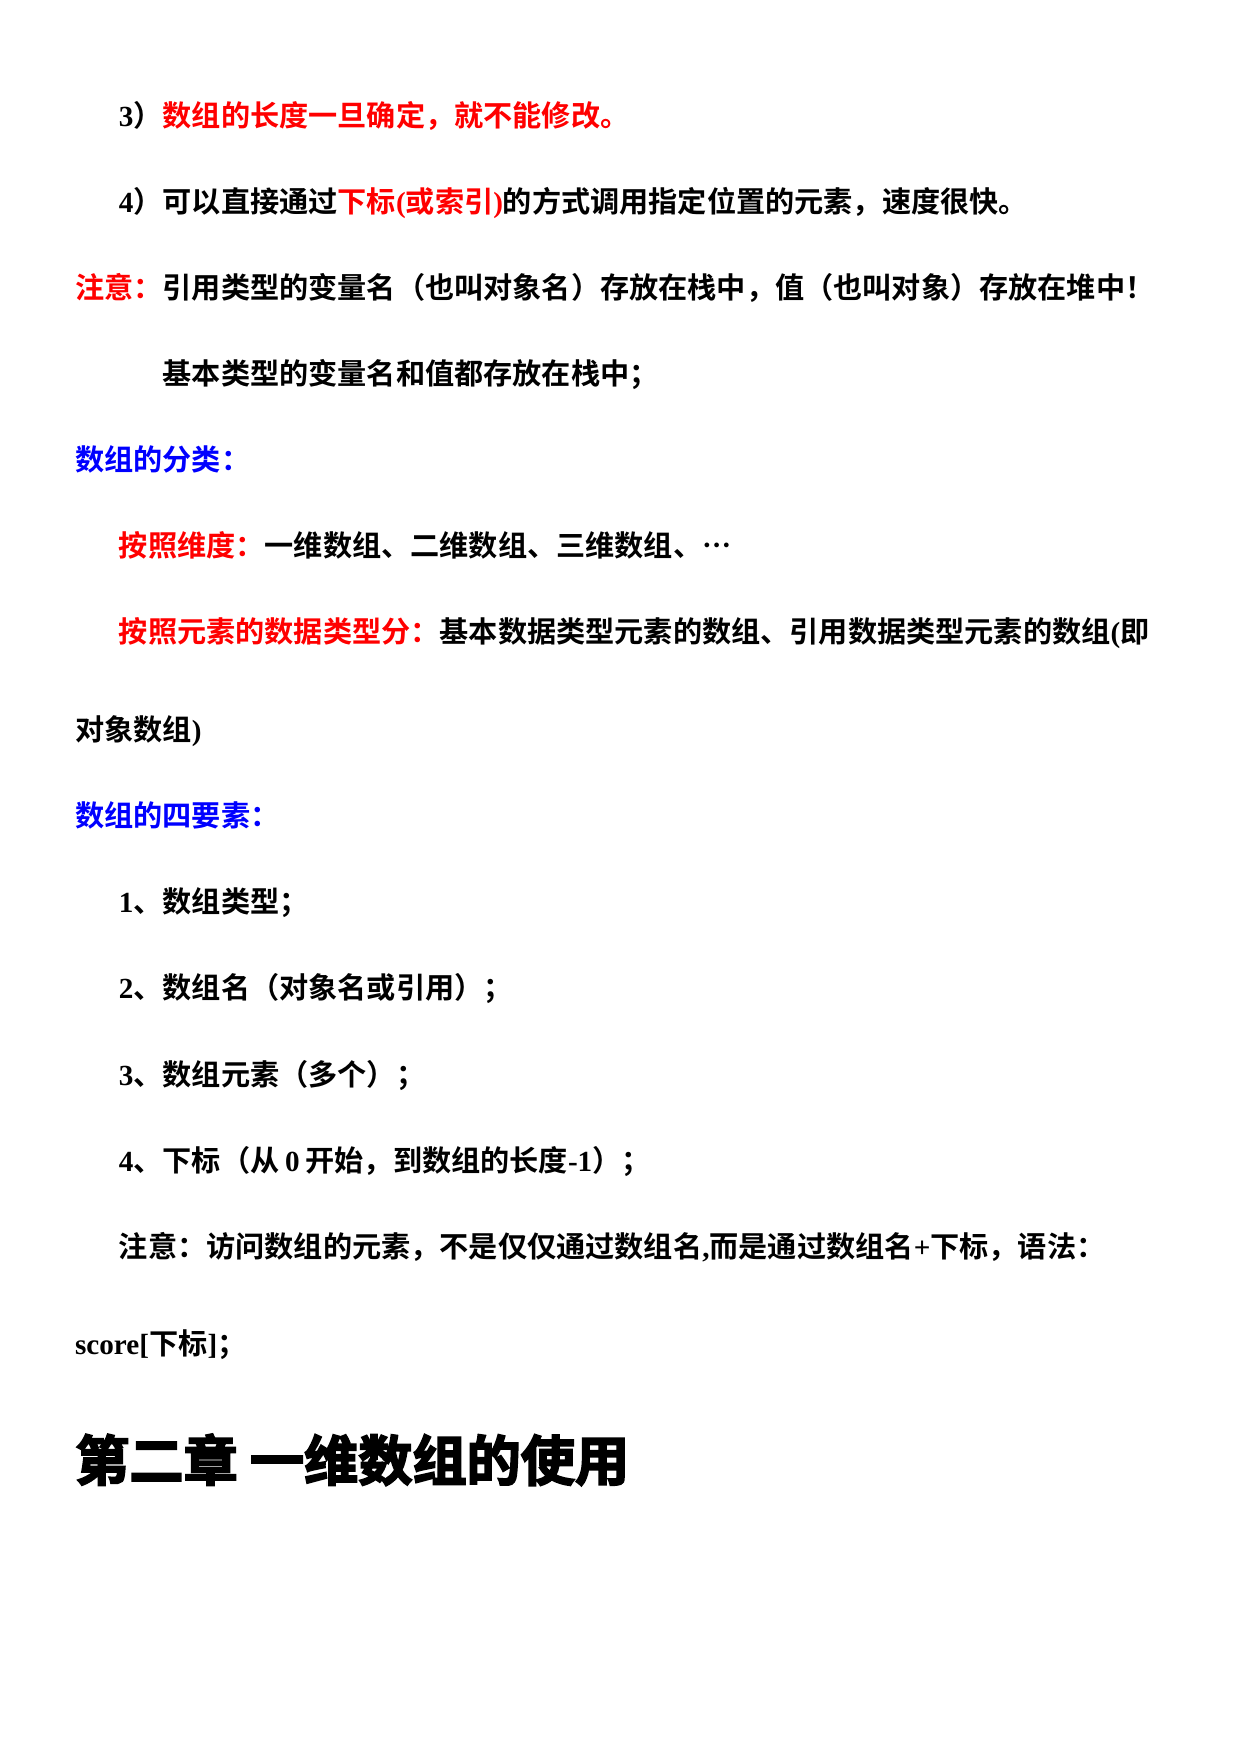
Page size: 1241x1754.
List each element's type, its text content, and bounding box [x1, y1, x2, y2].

list 1、数组类型； [75, 867, 1165, 932]
list 注意：访问数组的元素，不是仅仅通过数组名,而是通过数组名+下标，语法：score[下标]； [75, 1212, 1165, 1374]
text 3）数组的长度一旦确定，就不能修改。 [75, 81, 1165, 146]
list 注意：引用类型的变量名（也叫对象名）存放在栈中，值（也叫对象）存放在堆中！ [75, 253, 1165, 318]
list 4、下标（从0开始，到数组的长度-1）； [75, 1126, 1165, 1191]
list 基本类型的变量名和值都存放在栈中； [75, 339, 1165, 404]
text 数组的四要素： [75, 781, 1165, 846]
subtitle 第二章 一维数组的使用 [75, 1425, 1165, 1490]
text 4）可以直接通过下标(或索引)的方式调用指定位置的元素，速度很快。 [75, 167, 1165, 232]
list 数组的分类： [75, 425, 1165, 490]
list 2、数组名（对象名或引用）； [75, 953, 1165, 1018]
list 按照元素的数据类型分：基本数据类型元素的数组、引用数据类型元素的数组(即对象数组) [75, 598, 1165, 760]
list 3、数组元素（多个）； [75, 1040, 1165, 1105]
list 按照维度：一维数组、二维数组、三维数组、… [75, 511, 1165, 576]
